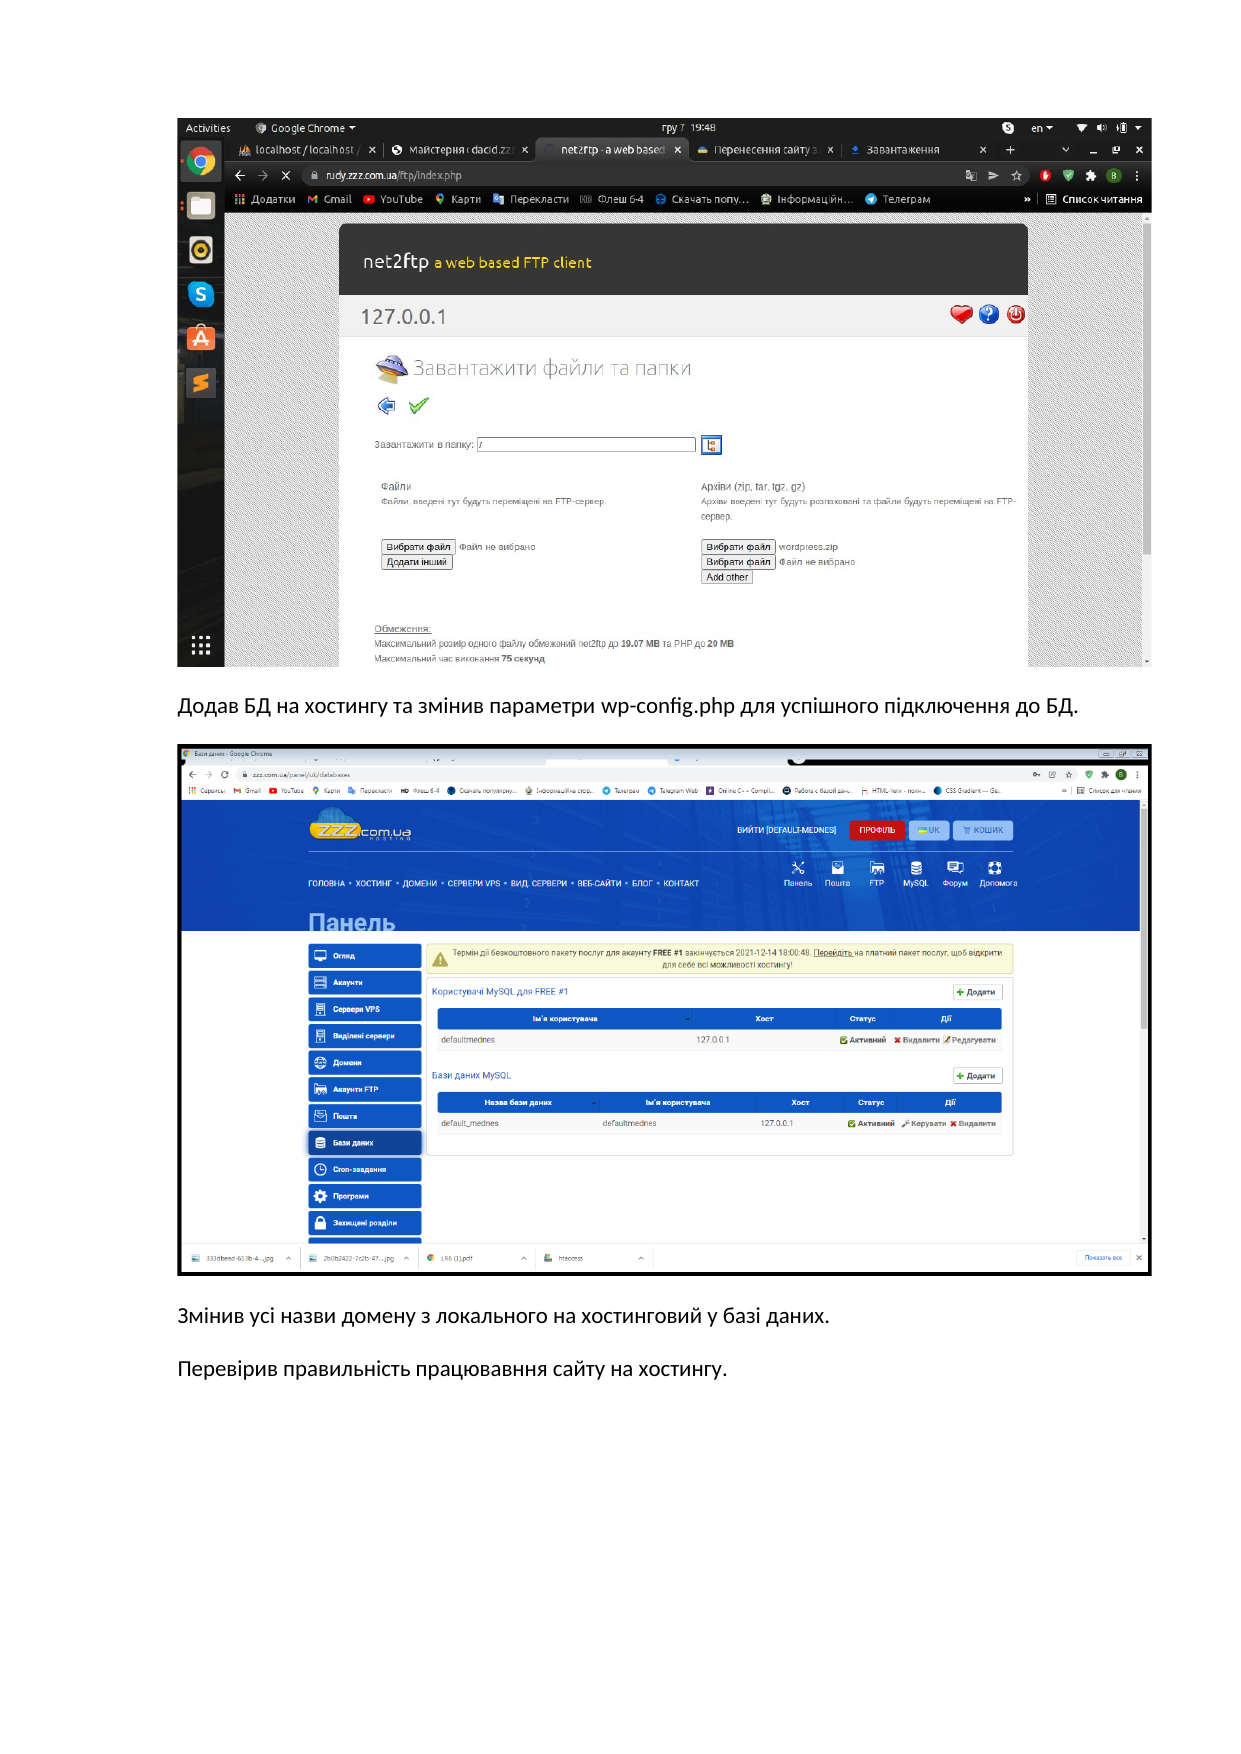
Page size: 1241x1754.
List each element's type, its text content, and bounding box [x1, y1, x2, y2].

text Перевірив правильність працювавння сайту на хостингу. [177, 1354, 1152, 1382]
picture [177, 118, 1152, 667]
text Додав БД на хостингу та змінив параметри wp-config.php для успішного підключення до БД. [177, 691, 1152, 719]
text Змінив усі назви домену з локального на хостинговий у базі даних. [177, 1301, 1152, 1329]
picture [177, 744, 1152, 1276]
